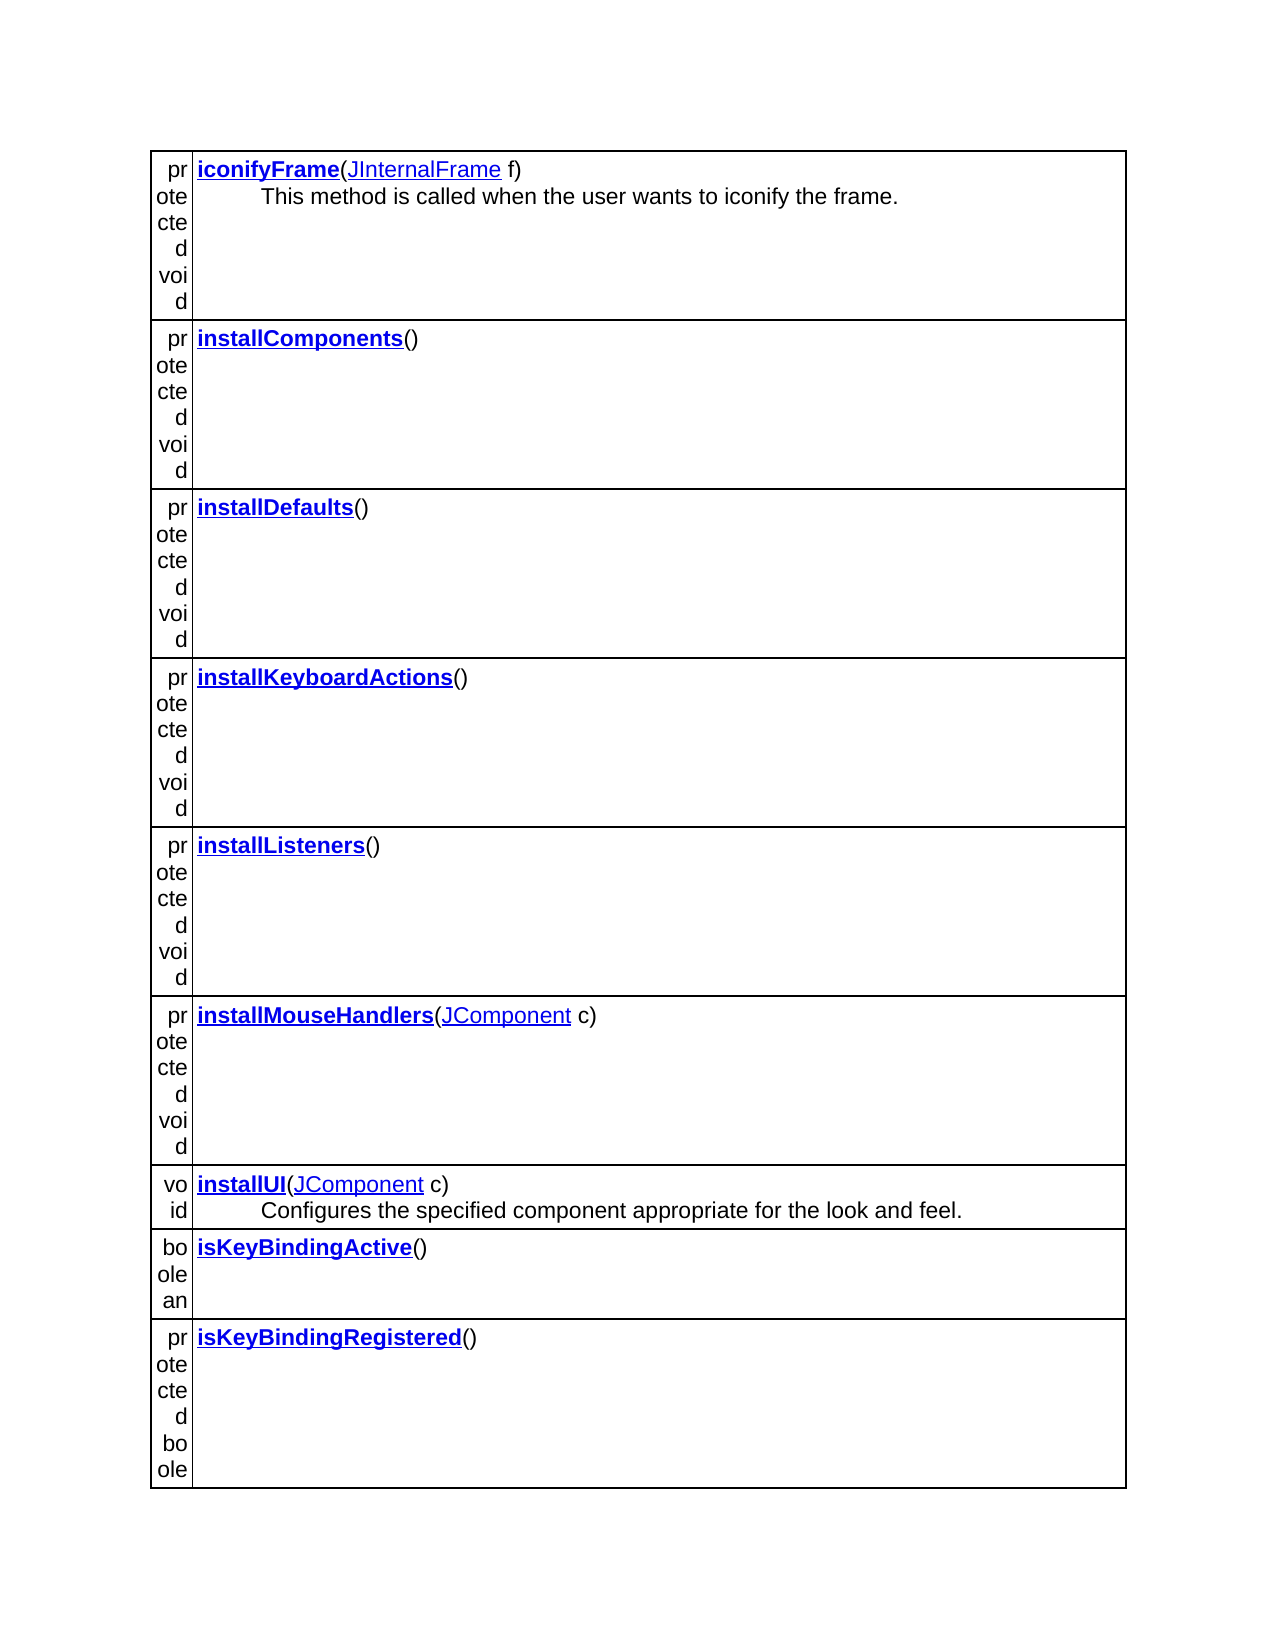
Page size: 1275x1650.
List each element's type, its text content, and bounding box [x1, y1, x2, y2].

table_cell protected void [152, 490, 192, 657]
table_cell protected void [152, 828, 192, 995]
table_cell installKeyboardActions() [193, 659, 1125, 826]
table_cell protected void [152, 152, 192, 319]
table_cell installComponents() [193, 321, 1125, 488]
table_cell installListeners() [193, 828, 1125, 995]
table_cell protected void [152, 321, 192, 488]
table_cell protected void [152, 997, 192, 1164]
table_cell installUI(JComponent c) Configures the specified component appropriate for the look and feel. [193, 1166, 1125, 1228]
table_cell void [152, 1166, 192, 1228]
table_cell boolean [152, 1230, 192, 1318]
table_cell installMouseHandlers(JComponent c) [193, 997, 1125, 1164]
table_cell protected void [152, 659, 192, 826]
table_cell iconifyFrame(JInternalFrame f) This method is called when the user wants to iconify the frame. [193, 152, 1125, 319]
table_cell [193, 1320, 1125, 1487]
table_cell isKeyBindingActive() [193, 1230, 1125, 1318]
table_cell installDefaults() [193, 490, 1125, 657]
table_cell protected boolean [152, 1320, 192, 1487]
